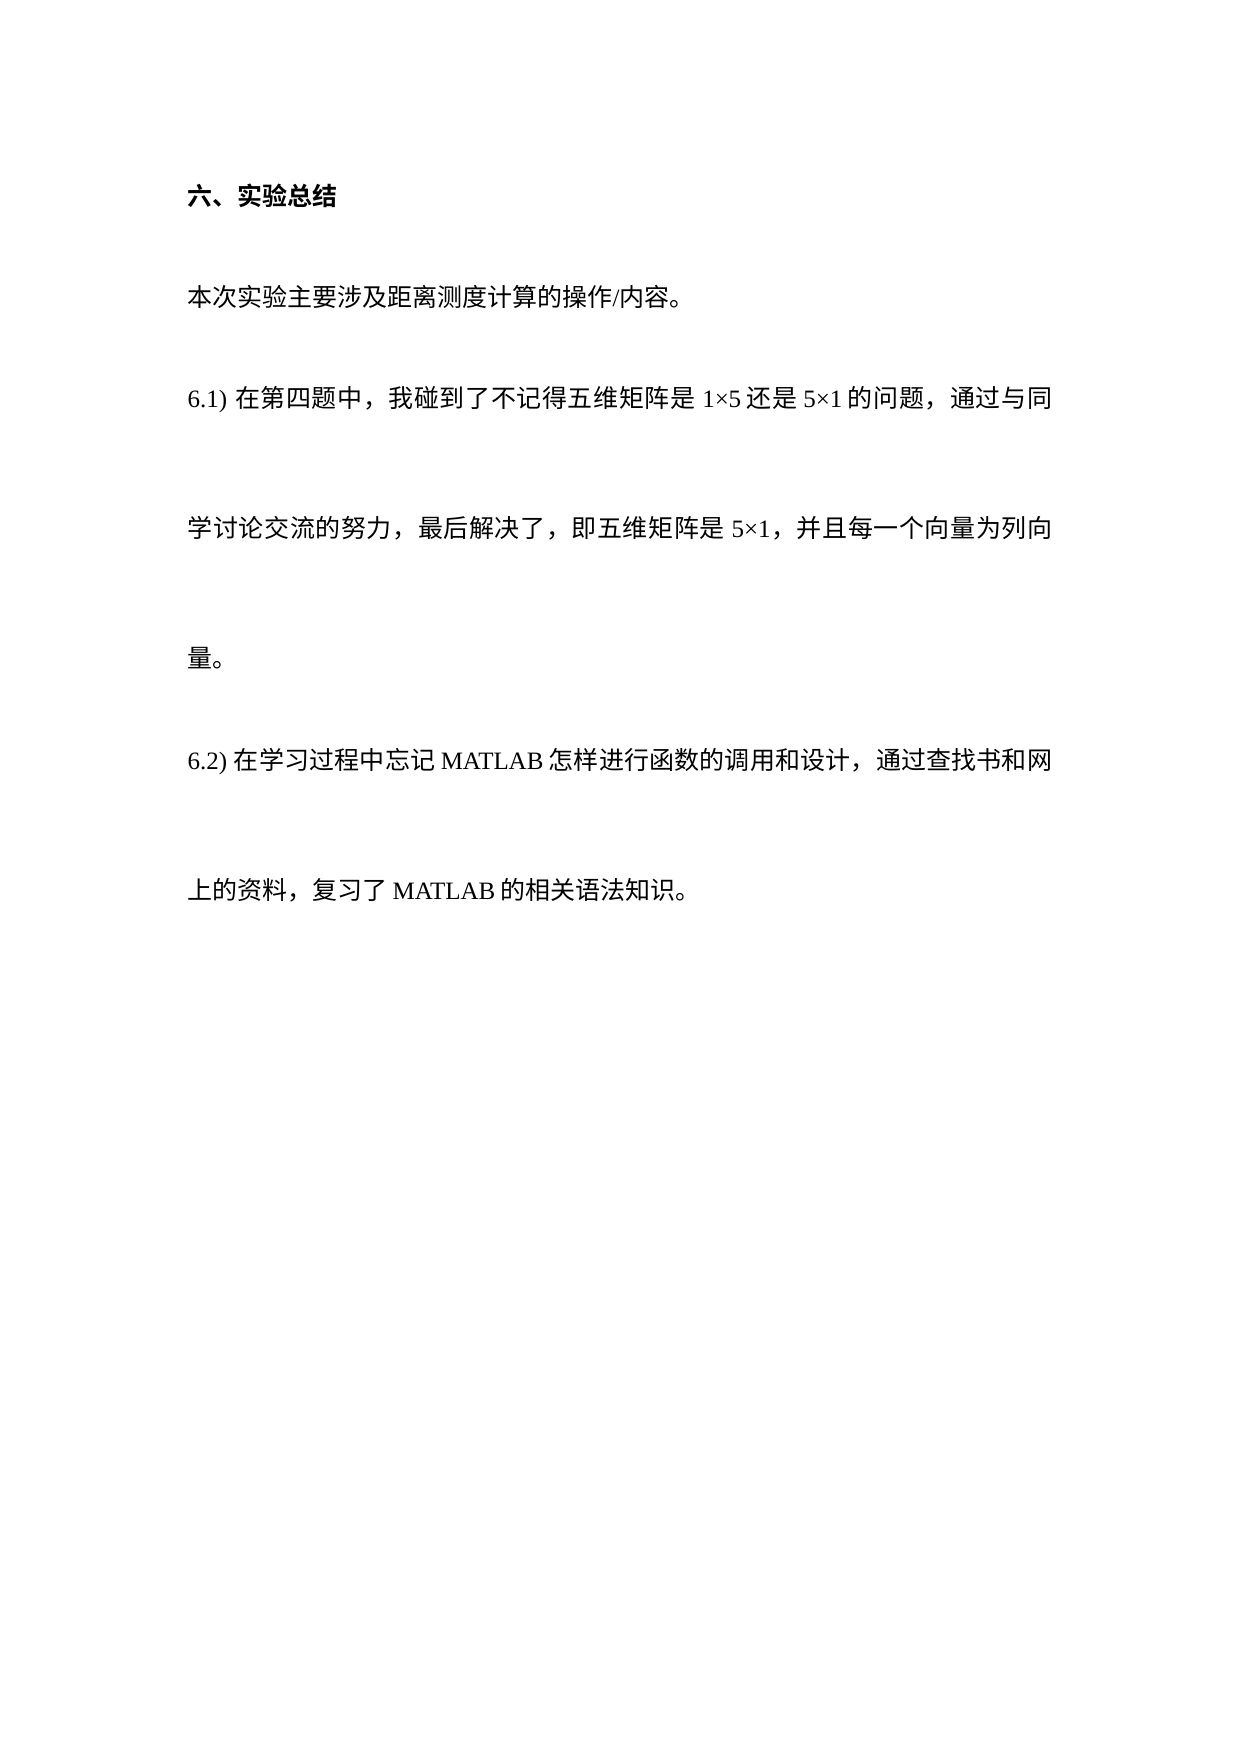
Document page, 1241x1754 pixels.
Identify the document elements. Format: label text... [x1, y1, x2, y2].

text 本次实验主要涉及距离测度计算的操作/内容。 [187, 263, 1053, 328]
text 6.2) 在学习过程中忘记MATLAB怎样进行函数的调用和设计，通过查找书和网上的资料，复习了MATLAB的相关语法知识。 [187, 726, 1053, 921]
text 六、实验总结 [187, 162, 1053, 227]
text 6.1) 在第四题中，我碰到了不记得五维矩阵是1×5还是5×1的问题，通过与同学讨论交流的努力，最后解决了，即五维矩阵是5×1，并且每一个向量为列向量。 [187, 364, 1053, 689]
